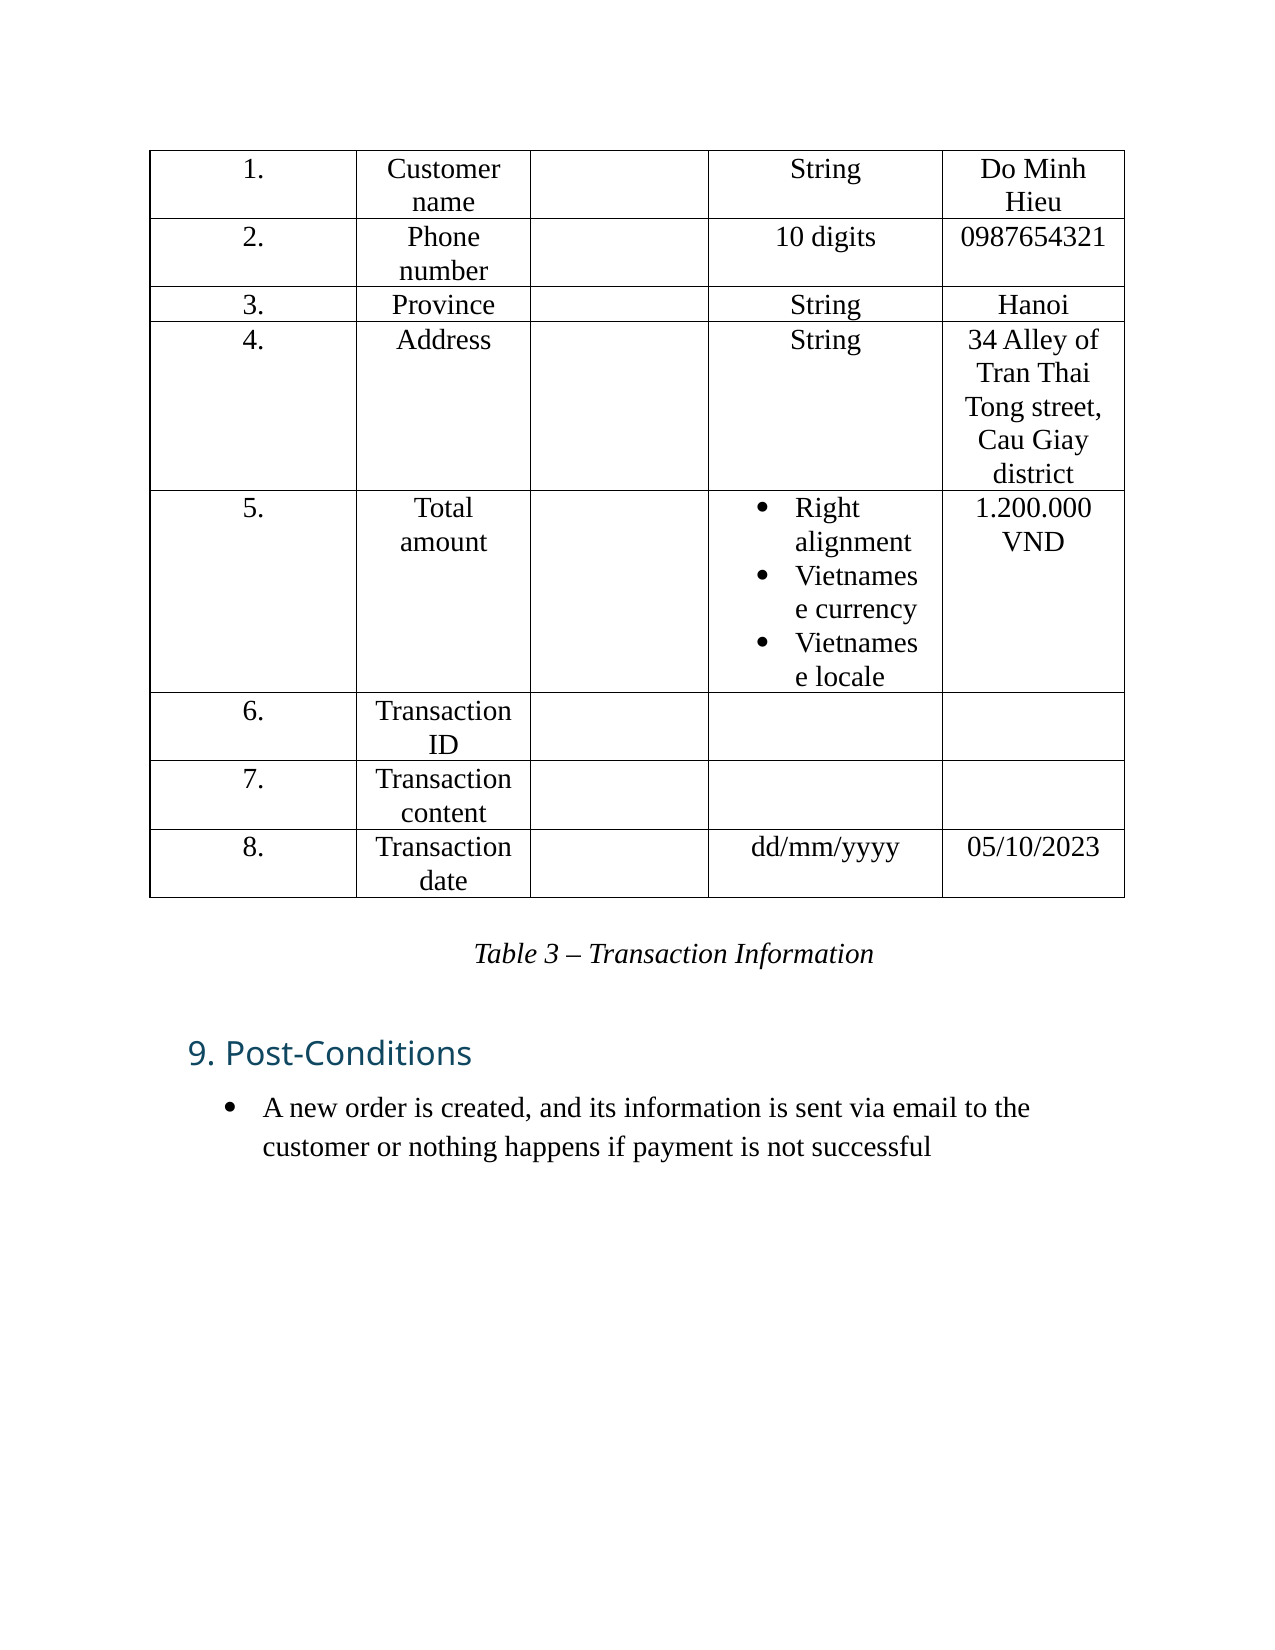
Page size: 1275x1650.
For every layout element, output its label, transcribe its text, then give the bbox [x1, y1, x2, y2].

table_cell dd/mm/yyyy [709, 830, 942, 897]
table_cell String [709, 287, 942, 321]
table_cell 1.200.000 VND [943, 491, 1124, 692]
table_cell [709, 693, 942, 760]
table_cell 05/10/2023 [943, 830, 1124, 897]
table_cell 1. [151, 151, 356, 218]
table_cell Transaction ID [357, 693, 530, 760]
table_cell Transaction date [357, 830, 530, 897]
table_cell [531, 151, 708, 218]
table_cell [531, 830, 708, 897]
table_cell 7. [151, 761, 356, 828]
table_cell Phone number [357, 219, 530, 286]
table_cell Hanoi [943, 287, 1124, 321]
table_cell 10 digits [709, 219, 942, 286]
table_cell [531, 761, 708, 828]
table_cell Total amount [357, 491, 530, 692]
table_cell [943, 693, 1124, 760]
table_cell Customer name [357, 151, 530, 218]
table_cell [943, 761, 1124, 828]
table_cell 2. [151, 219, 356, 286]
list A new order is created, and its information is sent via email to the customer or nothing happens if payment is not successful [225, 1090, 1125, 1163]
table_cell 5. [151, 491, 356, 692]
list Table 3 – Transaction Information [225, 936, 1125, 970]
table_cell Transaction content [357, 761, 530, 828]
table_cell Province [357, 287, 530, 321]
table_cell Do Minh Hieu [943, 151, 1124, 218]
table_cell String [709, 322, 942, 489]
table_cell 4. [151, 322, 356, 489]
table_cell 8. [151, 830, 356, 897]
table_cell [531, 491, 708, 692]
table_cell 6. [151, 693, 356, 760]
table_cell [709, 761, 942, 828]
table_cell [531, 322, 708, 489]
table_cell 3. [151, 287, 356, 321]
table_cell 0987654321 [943, 219, 1124, 286]
table_cell 34 Alley of Tran Thai Tong street, Cau Giay district [943, 322, 1124, 489]
table_cell Address [357, 322, 530, 489]
table_cell [531, 287, 708, 321]
table_cell Right alignment Vietnamese currency Vietnamese locale [709, 491, 942, 692]
subtitle Post-Conditions [187, 1030, 1125, 1075]
table_cell [531, 693, 708, 760]
table_cell [531, 219, 708, 286]
table_cell String [709, 151, 942, 218]
